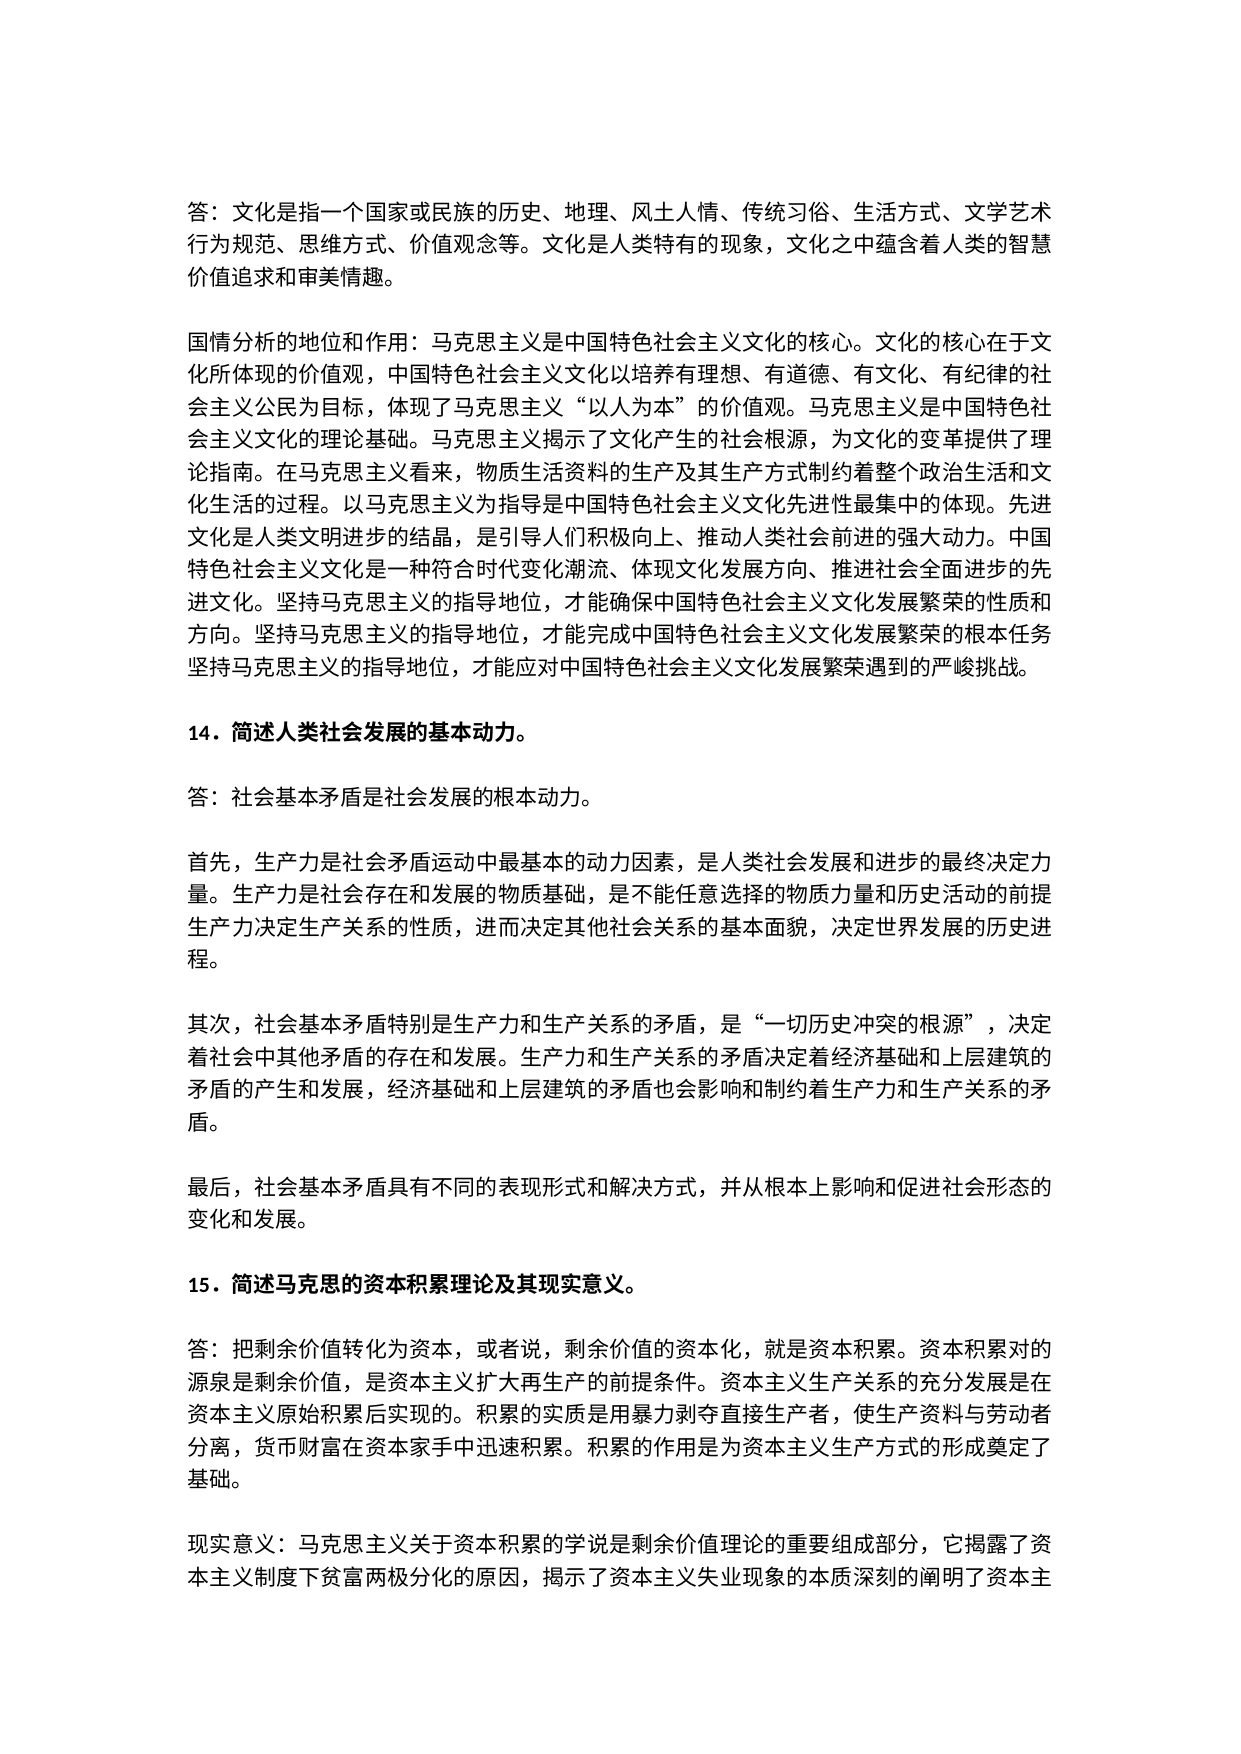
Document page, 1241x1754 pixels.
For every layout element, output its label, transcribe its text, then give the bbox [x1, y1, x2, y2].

text 答：文化是指一个国家或民族的历史、地理、风土人情、传统习俗、生活方式、文学艺术、行为规范、思维方式、价值观念等。文化是人类特有的现象，文化之中蕴含着人类的智慧、价值追求和审美情趣。 [187, 194, 1053, 292]
text 首先，生产力是社会矛盾运动中最基本的动力因素，是人类社会发展和进步的最终决定力量。生产力是社会存在和发展的物质基础，是不能任意选择的物质力量和历史活动的前提。生产力决定生产关系的性质，进而决定其他社会关系的基本面貌，决定世界发展的历史进程。 [187, 844, 1053, 974]
text 15．简述马克思的资本积累理论及其现实意义。 [187, 1267, 1053, 1299]
text 最后，社会基本矛盾具有不同的表现形式和解决方式，并从根本上影响和促进社会形态的变化和发展。 [187, 1169, 1053, 1234]
text 国情分析的地位和作用：马克思主义是中国特色社会主义文化的核心。文化的核心在于文化所体现的价值观，中国特色社会主义文化以培养有理想、有道德、有文化、有纪律的社会主义公民为目标，体现了马克思主义“以人为本”的价值观。马克思主义是中国特色社会主义文化的理论基础。马克思主义揭示了文化产生的社会根源，为文化的变革提供了理论指南。在马克思主义看来，物质生活资料的生产及其生产方式制约着整个政治生活和文化生活的过程。以马克思主义为指导是中国特色社会主义文化先进性最集中的体现。先进文化是人类文明进步的结晶，是引导人们积极向上、推动人类社会前进的强大动力。中国特色社会主义文化是一种符合时代变化潮流、体现文化发展方向、推进社会全面进步的先进文化。坚持马克思主义的指导地位，才能确保中国特色社会主义文化发展繁荣的性质和方向。坚持马克思主义的指导地位，才能完成中国特色社会主义文化发展繁荣的根本任务。坚持马克思主义的指导地位，才能应对中国特色社会主义文化发展繁荣遇到的严峻挑战。 [187, 324, 1053, 682]
text 其次，社会基本矛盾特别是生产力和生产关系的矛盾，是“一切历史冲突的根源”，决定着社会中其他矛盾的存在和发展。生产力和生产关系的矛盾决定着经济基础和上层建筑的矛盾的产生和发展，经济基础和上层建筑的矛盾也会影响和制约着生产力和生产关系的矛盾。 [187, 1007, 1053, 1137]
text 答：把剩余价值转化为资本，或者说，剩余价值的资本化，就是资本积累。资本积累对的源泉是剩余价值，是资本主义扩大再生产的前提条件。资本主义生产关系的充分发展是在资本主义原始积累后实现的。积累的实质是用暴力剥夺直接生产者，使生产资料与劳动者分离，货币财富在资本家手中迅速积累。积累的作用是为资本主义生产方式的形成奠定了基础。 [187, 1332, 1053, 1494]
text 14．简述人类社会发展的基本动力。 [187, 714, 1053, 747]
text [187, 1527, 1053, 1592]
text 答：社会基本矛盾是社会发展的根本动力。 [187, 779, 1053, 812]
